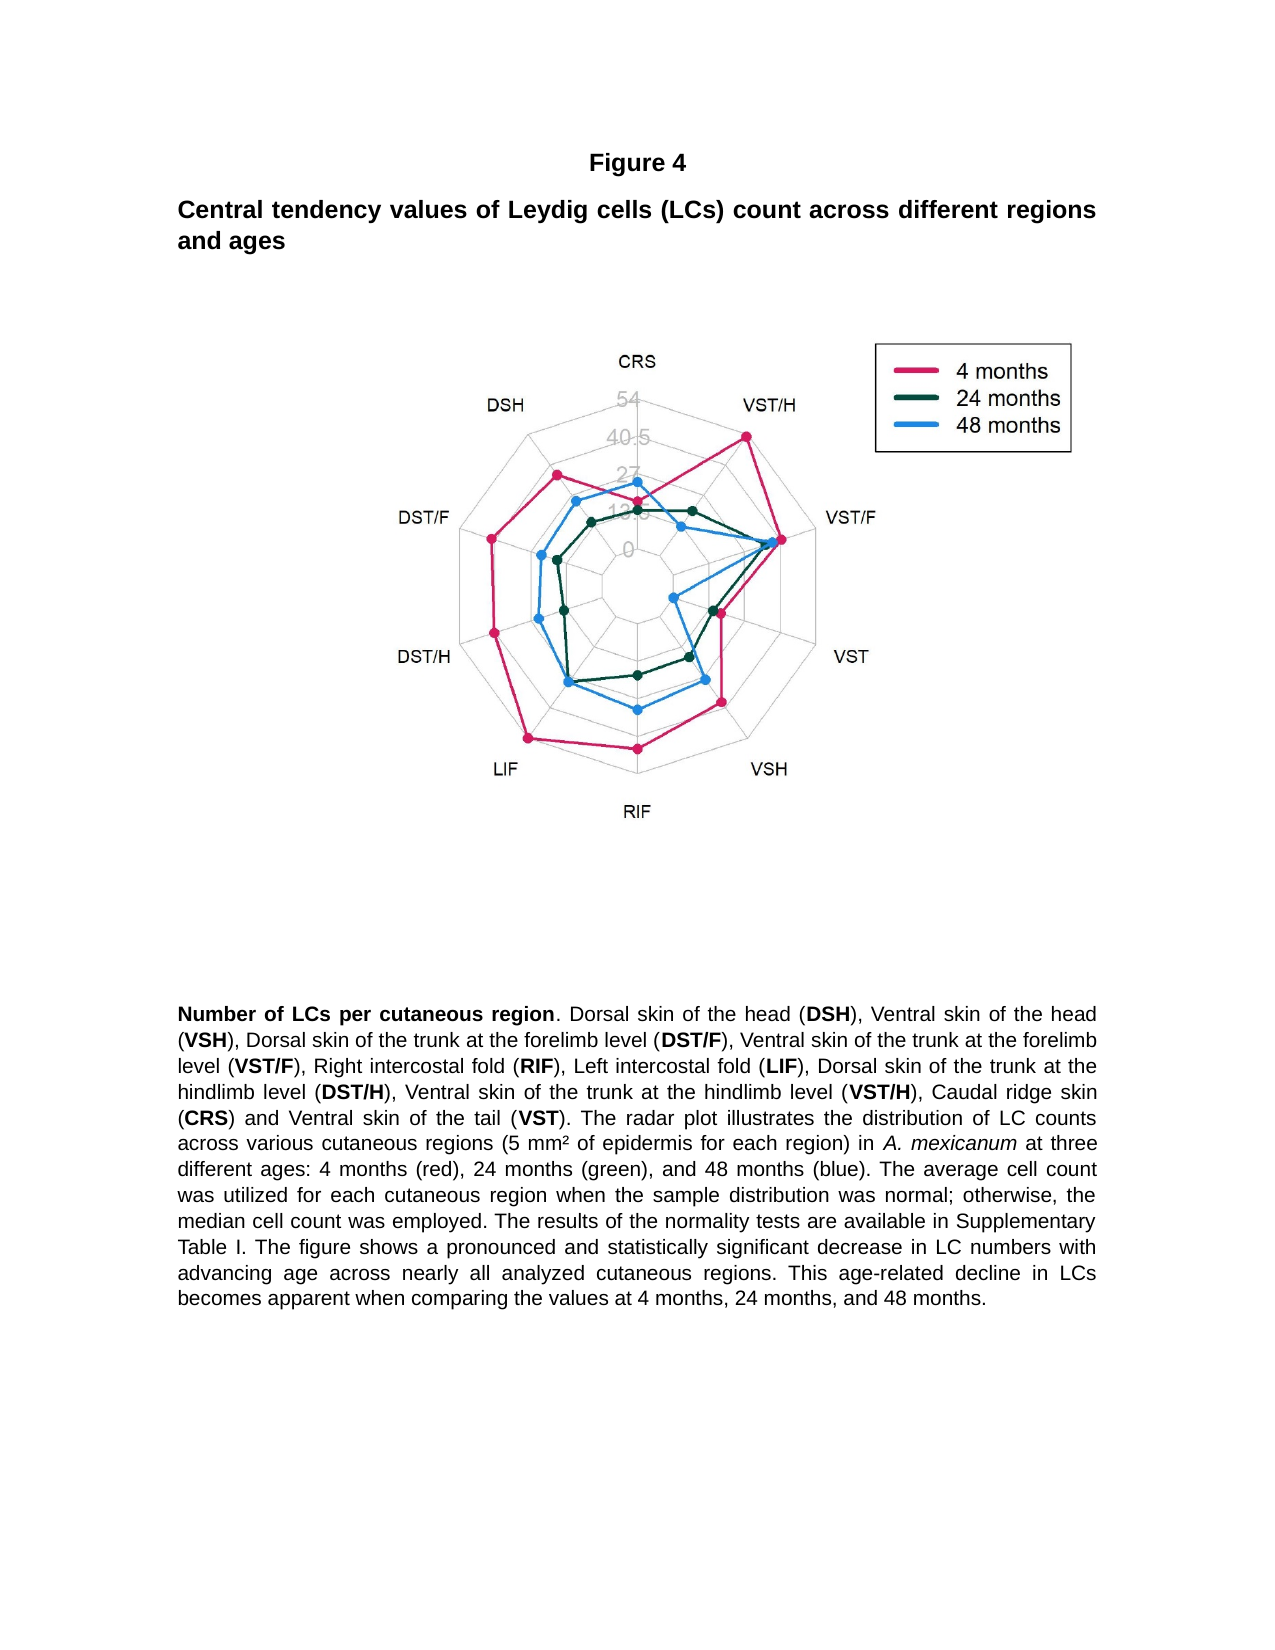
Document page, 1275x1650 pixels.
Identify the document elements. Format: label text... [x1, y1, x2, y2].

text Central tendency values of Leydig cells (LCs) count across different regions and ages [177, 195, 1098, 255]
text Number of LCs per cutaneous region. Dorsal skin of the head (DSH), Ventral skin of the head (VSH), Dorsal skin of the trunk at the forelimb level (DST/F), Ventral skin of the trunk at the forelimb level (VST/F), Right intercostal fold (RIF), Left intercostal fold (LIF), Dorsal skin of the trunk at the hindlimb level (DST/H), Ventral skin of the trunk at the hindlimb level (VST/H), Caudal ridge skin (CRS) and Ventral skin of the tail (VST). The radar plot illustrates the distribution of LC counts across various cutaneous regions (5 mm² of epidermis for each region) in A. mexicanum at three different ages: 4 months (red), 24 months (green), and 48 months (blue). The average cell count was utilized for each cutaneous region when the sample distribution was normal; otherwise, the median cell count was employed. The results of the normality tests are available in Supplementary Table I. The figure shows a pronounced and statistically significant decrease in LC numbers with advancing age across nearly all analyzed cutaneous regions. This age-related decline in LCs becomes apparent when comparing the values at 4 months, 24 months, and 48 months. [177, 1002, 1098, 1310]
text Figure 4 [177, 148, 1098, 176]
picture [177, 316, 1098, 856]
